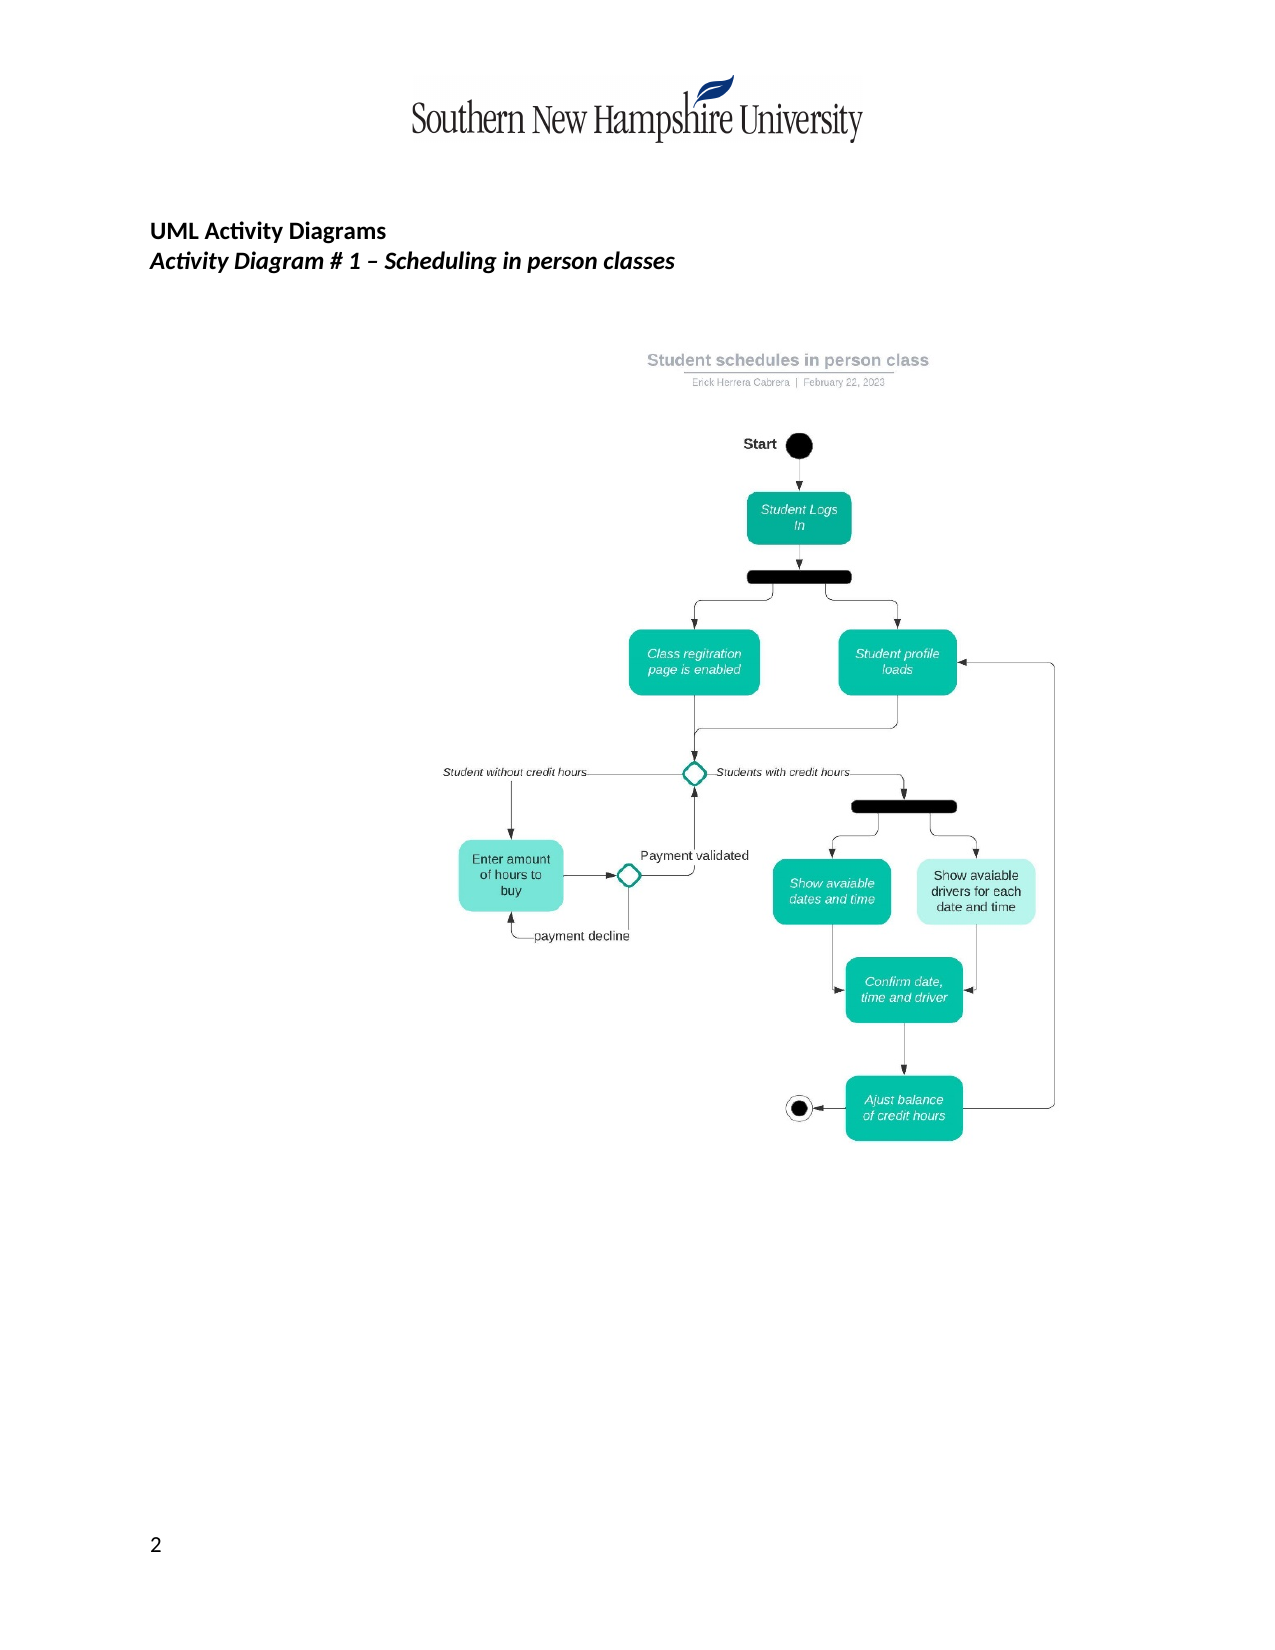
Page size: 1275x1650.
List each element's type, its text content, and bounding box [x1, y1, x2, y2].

subtitle UML Activity Diagrams [150, 215, 1125, 245]
picture [183, 276, 1092, 1167]
text Activity Diagram # 1 – Scheduling in person classes [150, 245, 1125, 276]
picture [412, 75, 863, 143]
